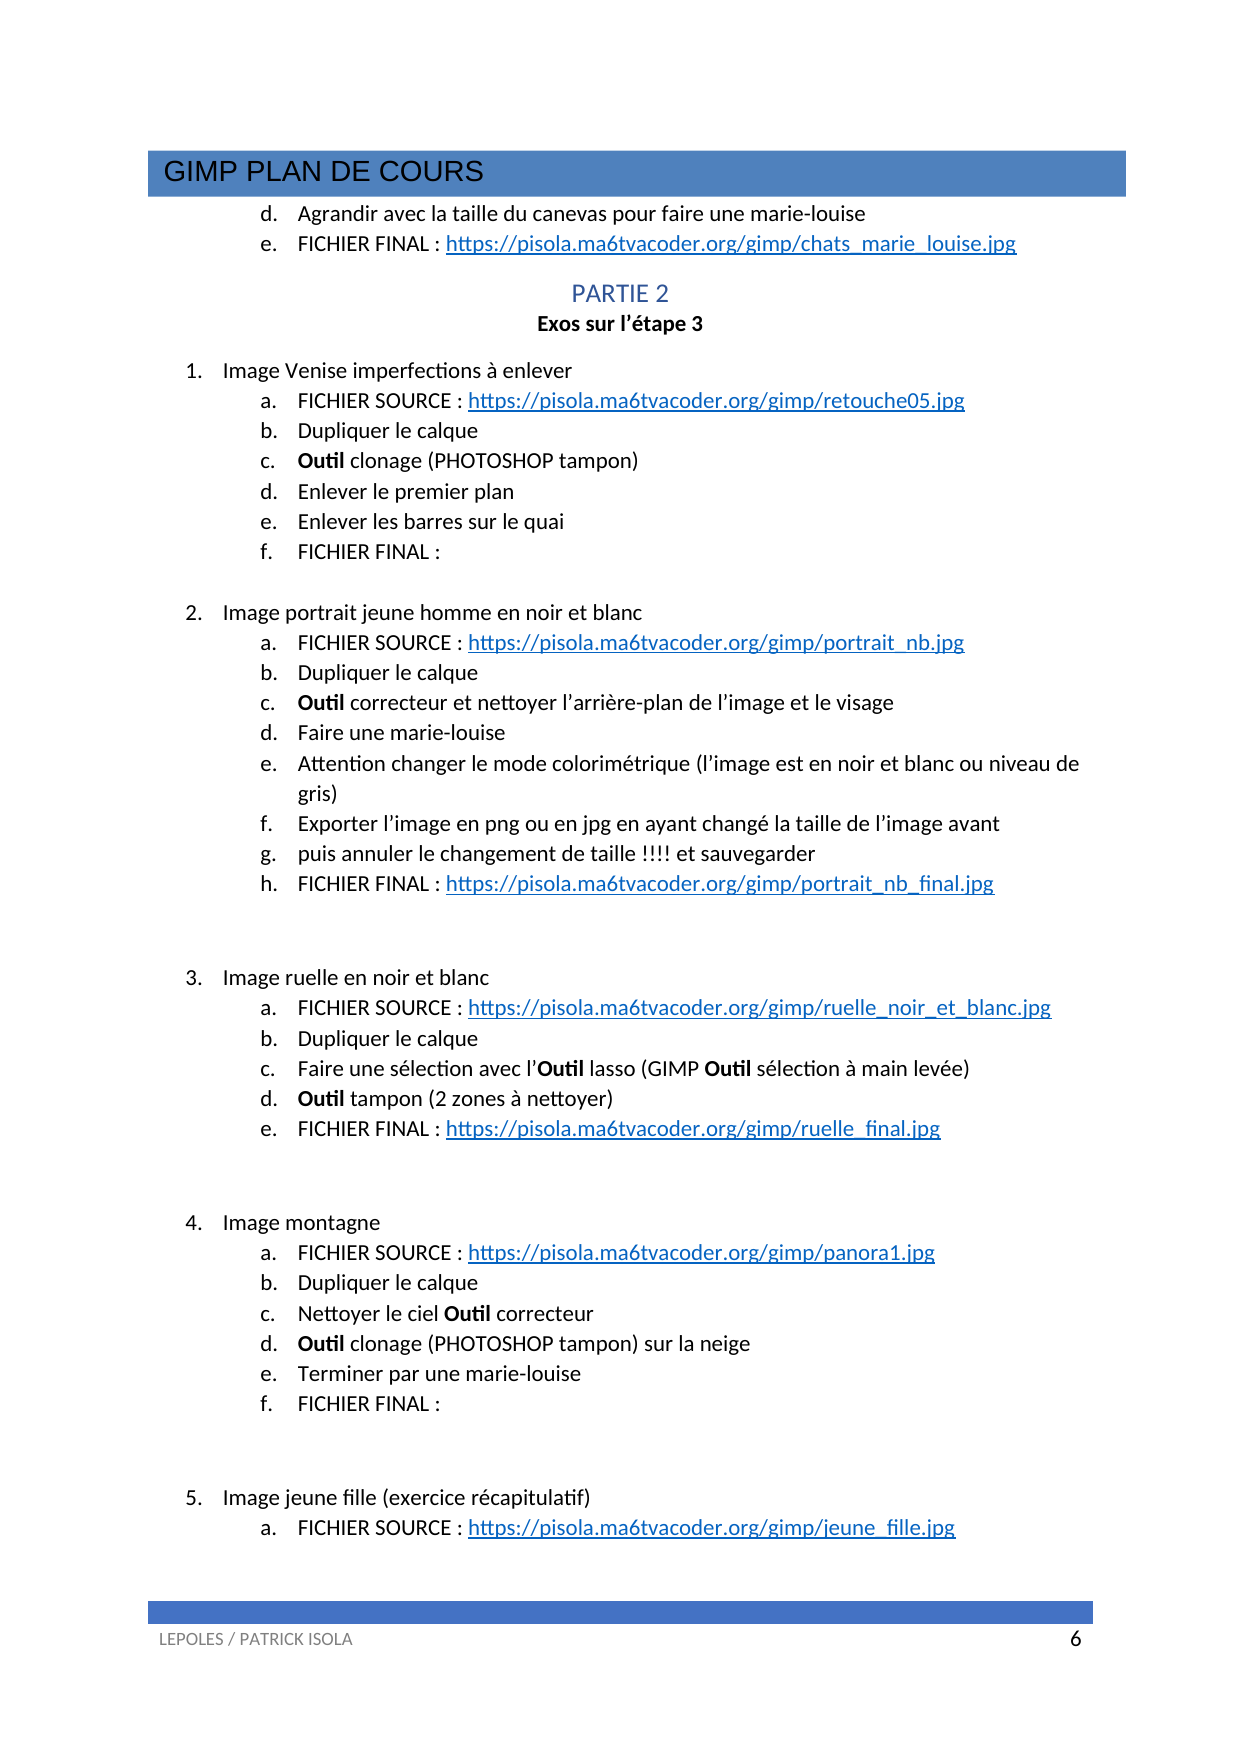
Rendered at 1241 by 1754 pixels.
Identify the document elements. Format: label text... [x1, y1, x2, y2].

list Image ruelle en noir et blanc [185, 963, 1093, 991]
list Enlever les barres sur le quai [260, 507, 1093, 535]
list Dupliquer le calque [260, 1268, 1093, 1297]
list FICHIER SOURCE : https://pisola.ma6tvacoder.org/gimp/retouche05.jpg [260, 386, 1093, 414]
list FICHIER FINAL : [260, 1389, 1093, 1417]
list FICHIER SOURCE : https://pisola.ma6tvacoder.org/gimp/jeune_fille.jpg [260, 1513, 1093, 1541]
list Faire une sélection avec l’Outil lasso (GIMP Outil sélection à main levée) [260, 1054, 1093, 1082]
list Dupliquer le calque [260, 658, 1093, 686]
list Exporter l’image en png ou en jpg en ayant changé la taille de l’image avant [260, 809, 1093, 837]
list Dupliquer le calque [260, 416, 1093, 444]
list FICHIER SOURCE : https://pisola.ma6tvacoder.org/gimp/panora1.jpg [260, 1238, 1093, 1266]
list Faire une marie-louise [260, 718, 1093, 747]
list Outil clonage (PHOTOSHOP tampon) [260, 447, 1093, 475]
list Image portrait jeune homme en noir et blanc [185, 598, 1093, 626]
list Terminer par une marie-louise [260, 1359, 1093, 1387]
list Enlever le premier plan [260, 477, 1093, 505]
list Outil clonage (PHOTOSHOP tampon) sur la neige [260, 1329, 1093, 1357]
list FICHIER FINAL : https://pisola.ma6tvacoder.org/gimp/portrait_nb_final.jpg [260, 869, 1093, 898]
list FICHIER FINAL : [260, 537, 1093, 565]
list FICHIER SOURCE : https://pisola.ma6tvacoder.org/gimp/portrait_nb.jpg [260, 628, 1093, 656]
list Image jeune fille (exercice récapitulatif) [185, 1483, 1093, 1511]
list Attention changer le mode colorimétrique (l’image est en noir et blanc ou niveau de gris) [260, 749, 1093, 807]
list Outil correcteur et nettoyer l’arrière-plan de l’image et le visage [260, 688, 1093, 716]
list FICHIER FINAL : https://pisola.ma6tvacoder.org/gimp/chats_marie_louise.jpg [260, 229, 1093, 257]
list Agrandir avec la taille du canevas pour faire une marie-louise [260, 148, 1093, 227]
list Dupliquer le calque [260, 1024, 1093, 1052]
list Nettoyer le ciel Outil correcteur [260, 1299, 1093, 1327]
list FICHIER SOURCE : https://pisola.ma6tvacoder.org/gimp/ruelle_noir_et_blanc.jpg [260, 993, 1093, 1022]
list Outil tampon (2 zones à nettoyer) [260, 1084, 1093, 1112]
subtitle PARTIE 2 [148, 276, 1093, 309]
list FICHIER FINAL : https://pisola.ma6tvacoder.org/gimp/ruelle_final.jpg [260, 1114, 1093, 1142]
list Image montagne [185, 1208, 1093, 1236]
list puis annuler le changement de taille !!!! et sauvegarder [260, 839, 1093, 867]
list Image Venise imperfections à enlever [185, 356, 1093, 384]
text Exos sur l’étape 3 [148, 309, 1093, 337]
